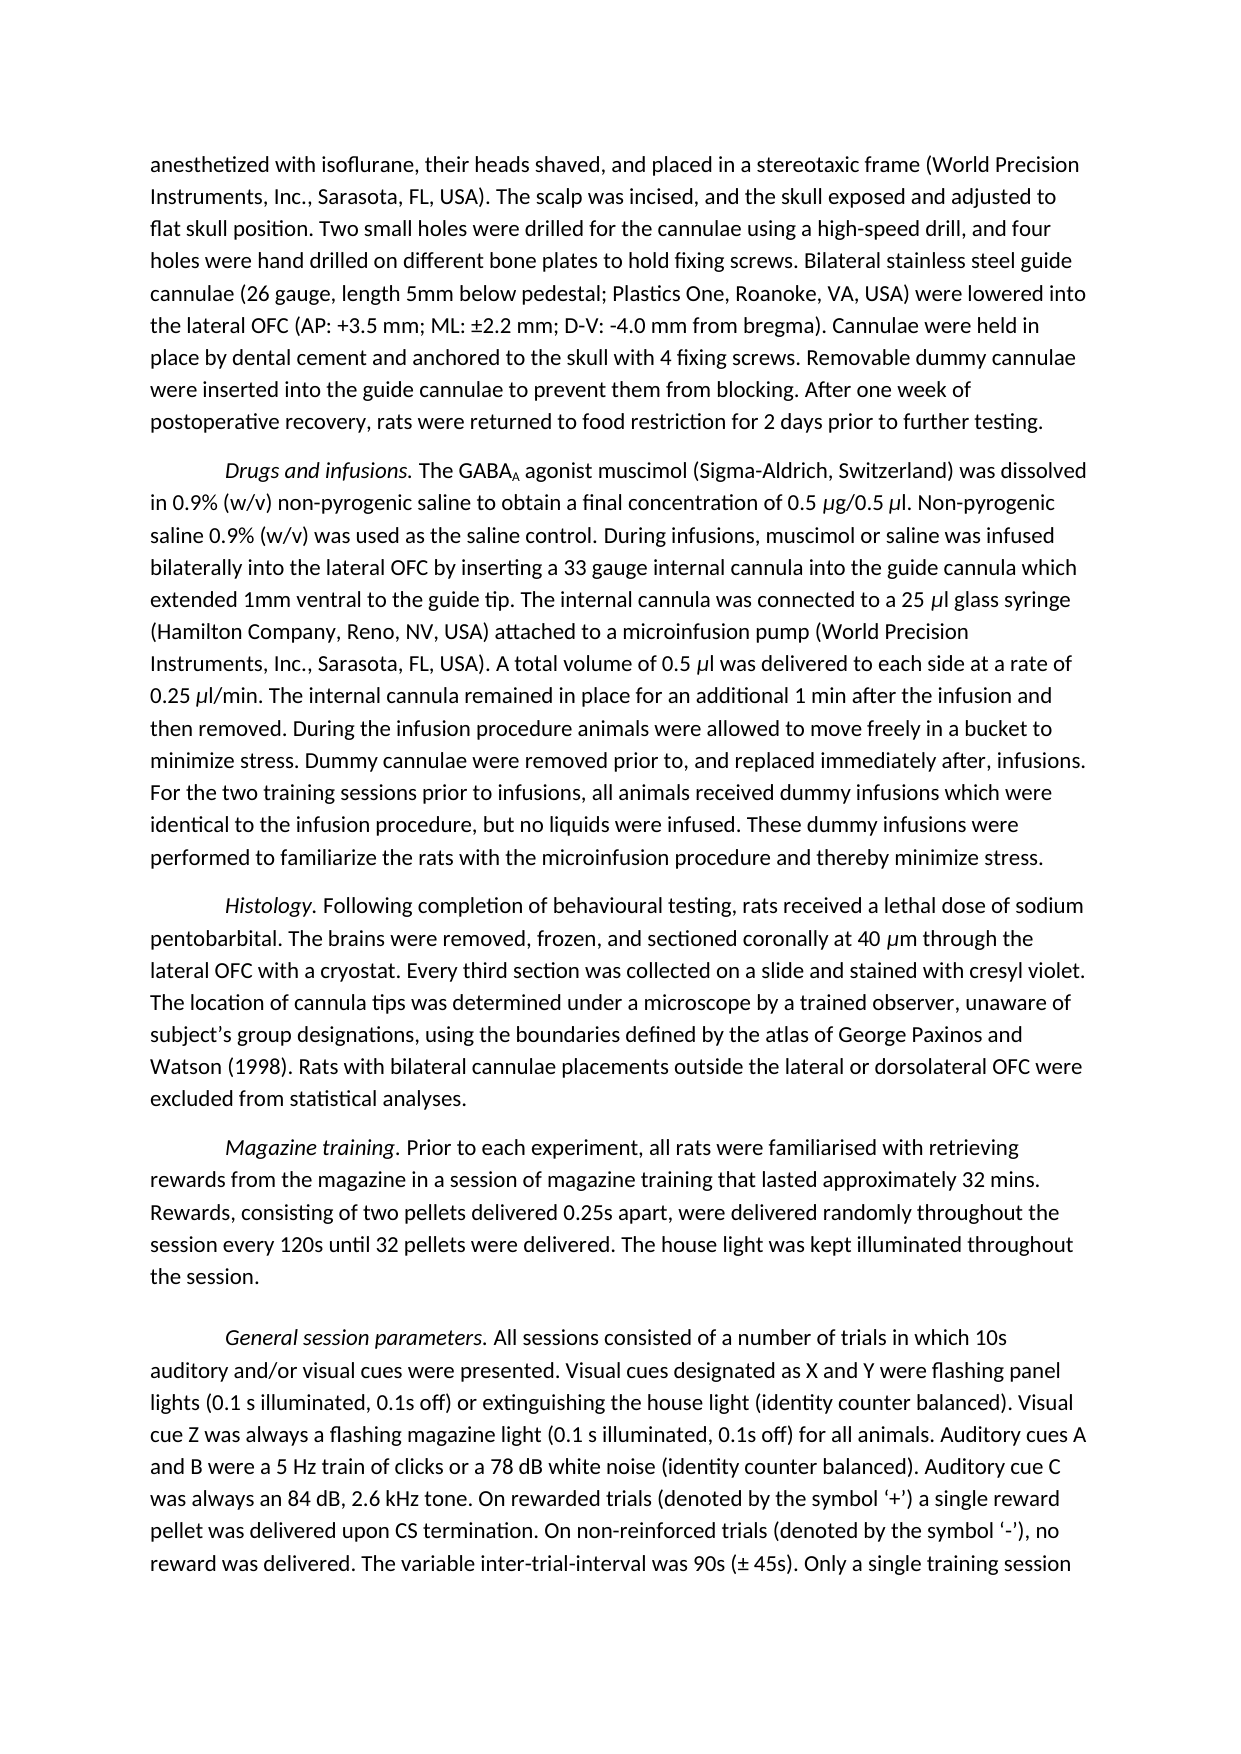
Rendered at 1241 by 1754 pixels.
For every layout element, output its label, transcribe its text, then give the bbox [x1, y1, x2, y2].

text Drugs and infusions. The GABAA agonist muscimol (Sigma-Aldrich, Switzerland) was dissolved in 0.9% (w/v) non-pyrogenic saline to obtain a final concentration of 0.5 μg/0.5 μl. Non-pyrogenic saline 0.9% (w/v) was used as the saline control. During infusions, muscimol or saline was infused bilaterally into the lateral OFC by inserting a 33 gauge internal cannula into the guide cannula which extended 1mm ventral to the guide tip. The internal cannula was connected to a 25 μl glass syringe (Hamilton Company, Reno, NV, USA) attached to a microinfusion pump (World Precision Instruments, Inc., Sarasota, FL, USA). A total volume of 0.5 μl was delivered to each side at a rate of 0.25 μl/min. The internal cannula remained in place for an additional 1 min after the infusion and then removed. During the infusion procedure animals were allowed to move freely in a bucket to minimize stress. Dummy cannulae were removed prior to, and replaced immediately after, infusions. For the two training sessions prior to infusions, all animals received dummy infusions which were identical to the infusion procedure, but no liquids were infused. These dummy infusions were performed to familiarize the rats with the microinfusion procedure and thereby minimize stress. [150, 456, 1090, 871]
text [150, 150, 1090, 436]
text Magazine training. Prior to each experiment, all rats were familiarised with retrieving rewards from the magazine in a session of magazine training that lasted approximately 32 mins. Rewards, consisting of two pellets delivered 0.25s apart, were delivered randomly throughout the session every 120s until 32 pellets were delivered. The house light was kept illuminated throughout the session. [150, 1133, 1090, 1290]
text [150, 1323, 1090, 1577]
text Histology. Following completion of behavioural testing, rats received a lethal dose of sodium pentobarbital. The brains were removed, frozen, and sectioned coronally at 40 μm through the lateral OFC with a cryostat. Every third section was collected on a slide and stained with cresyl violet. The location of cannula tips was determined under a microscope by a trained observer, unaware of subject’s group designations, using the boundaries defined by the atlas of George Paxinos and Watson (1998). Rats with bilateral cannulae placements outside the lateral or dorsolateral OFC were excluded from statistical analyses. [150, 891, 1090, 1113]
